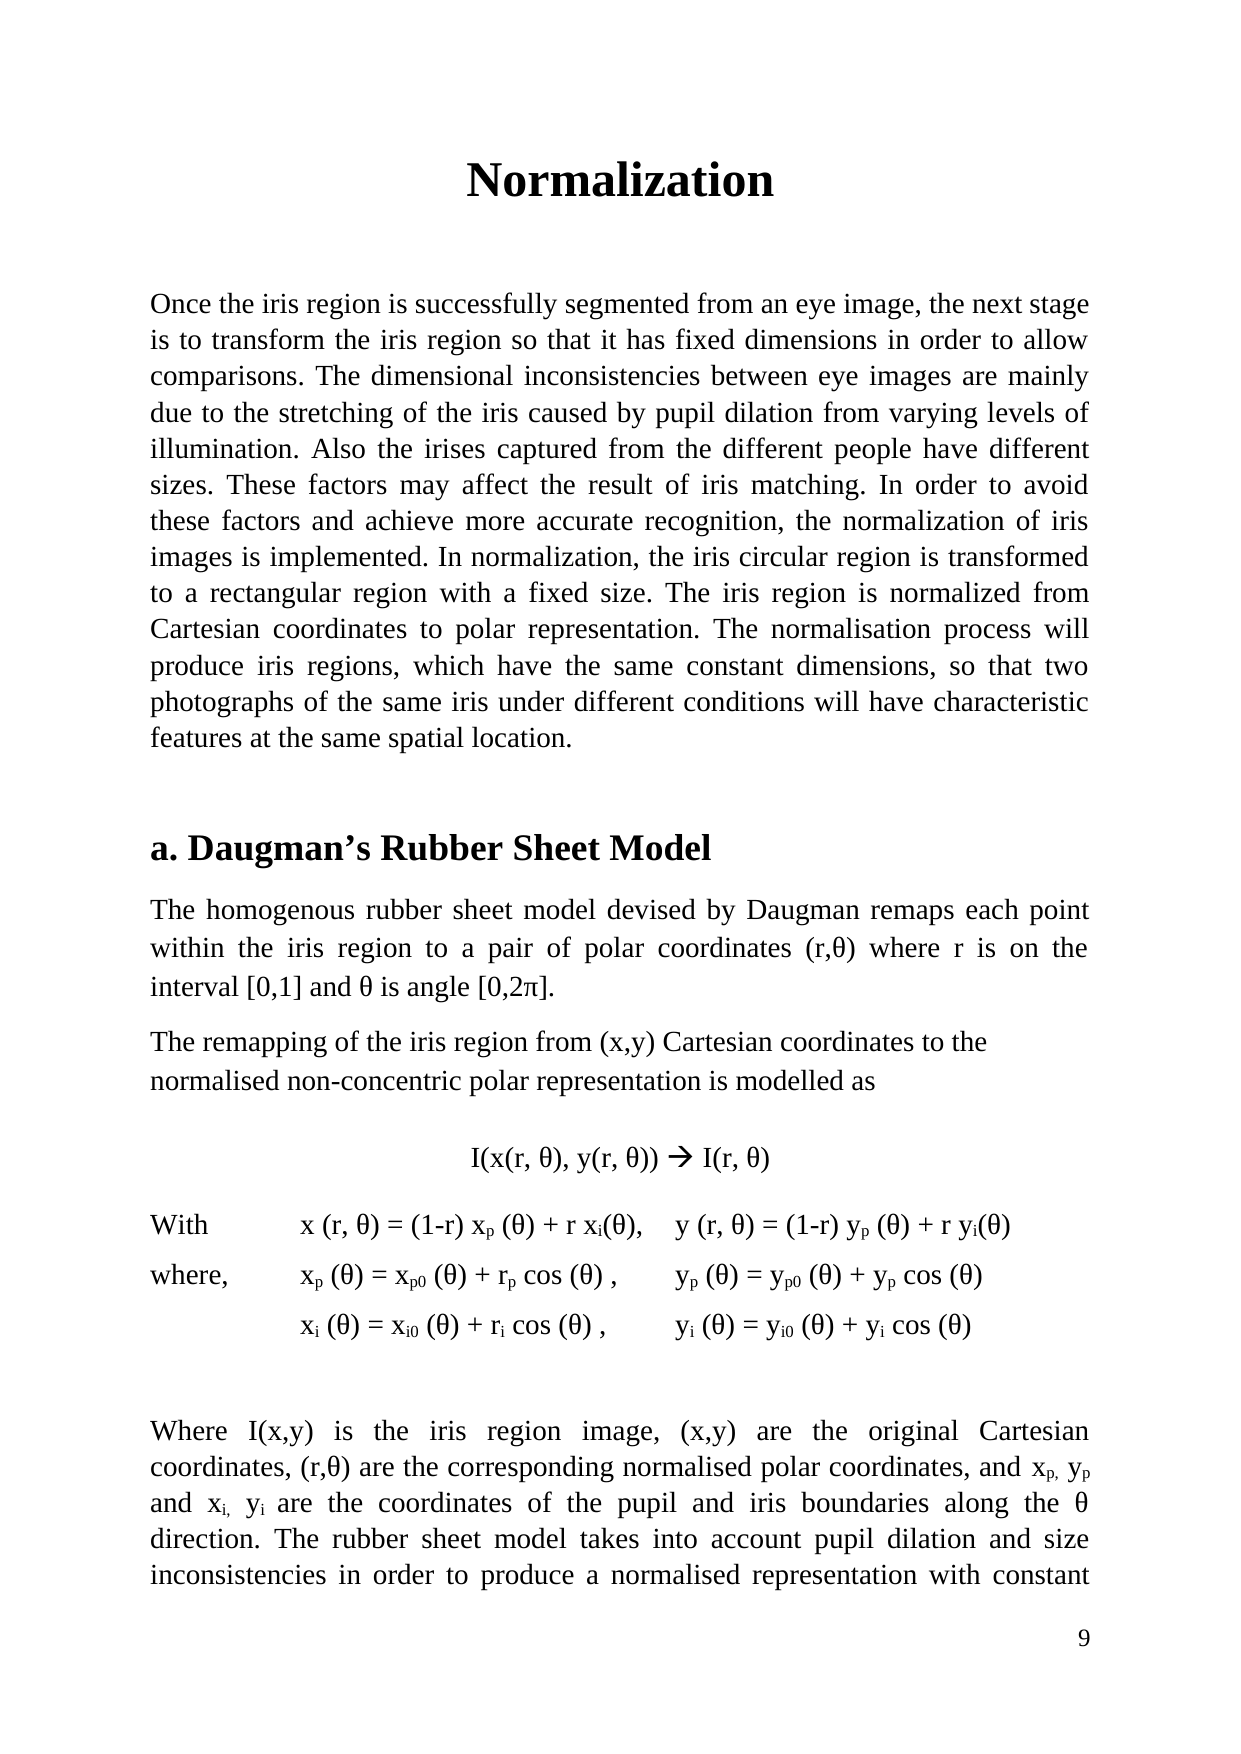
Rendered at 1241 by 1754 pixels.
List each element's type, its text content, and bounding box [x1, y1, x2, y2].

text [150, 1413, 1090, 1591]
text With x (r, θ) = (1-r) xp (θ) + r xi(θ), y (r, θ) = (1-r) yp (θ) + r yi(θ) [150, 1207, 1090, 1241]
text xi (θ) = xi0 (θ) + ri cos (θ) , yi (θ) = yi0 (θ) + yi cos (θ) [150, 1307, 1090, 1341]
text The remapping of the iris region from (x,y) Cartesian coordinates to the normalised non-concentric polar representation is modelled as [150, 1024, 1090, 1096]
text where, xp (θ) = xp0 (θ) + rp cos (θ) , yp (θ) = yp0 (θ) + yp cos (θ) [150, 1257, 1090, 1291]
list Daugman’s Rubber Sheet Model [150, 826, 1090, 869]
text The homogenous rubber sheet model devised by Daugman remaps each point within the iris region to a pair of polar coordinates (r,θ) where r is on the interval [0,1] and θ is angle [0,2π]. [150, 892, 1090, 1002]
text I(x(r, θ), y(r, θ)) I(r, θ) [150, 1140, 1090, 1173]
text Normalization [150, 150, 1090, 207]
text Once the iris region is successfully segmented from an eye image, the next stage is to transform the iris region so that it has fixed dimensions in order to allow comparisons. The dimensional inconsistencies between eye images are mainly due to the stretching of the iris caused by pupil dilation from varying levels of illumination. Also the irises captured from the different people have different sizes. These factors may affect the result of iris matching. In order to avoid these factors and achieve more accurate recognition, the normalization of iris images is implemented. In normalization, the iris circular region is transformed to a rectangular region with a fixed size. The iris region is normalized from Cartesian coordinates to polar representation. The normalisation process will produce iris regions, which have the same constant dimensions, so that two photographs of the same iris under different conditions will have characteristic features at the same spatial location. [150, 286, 1090, 753]
